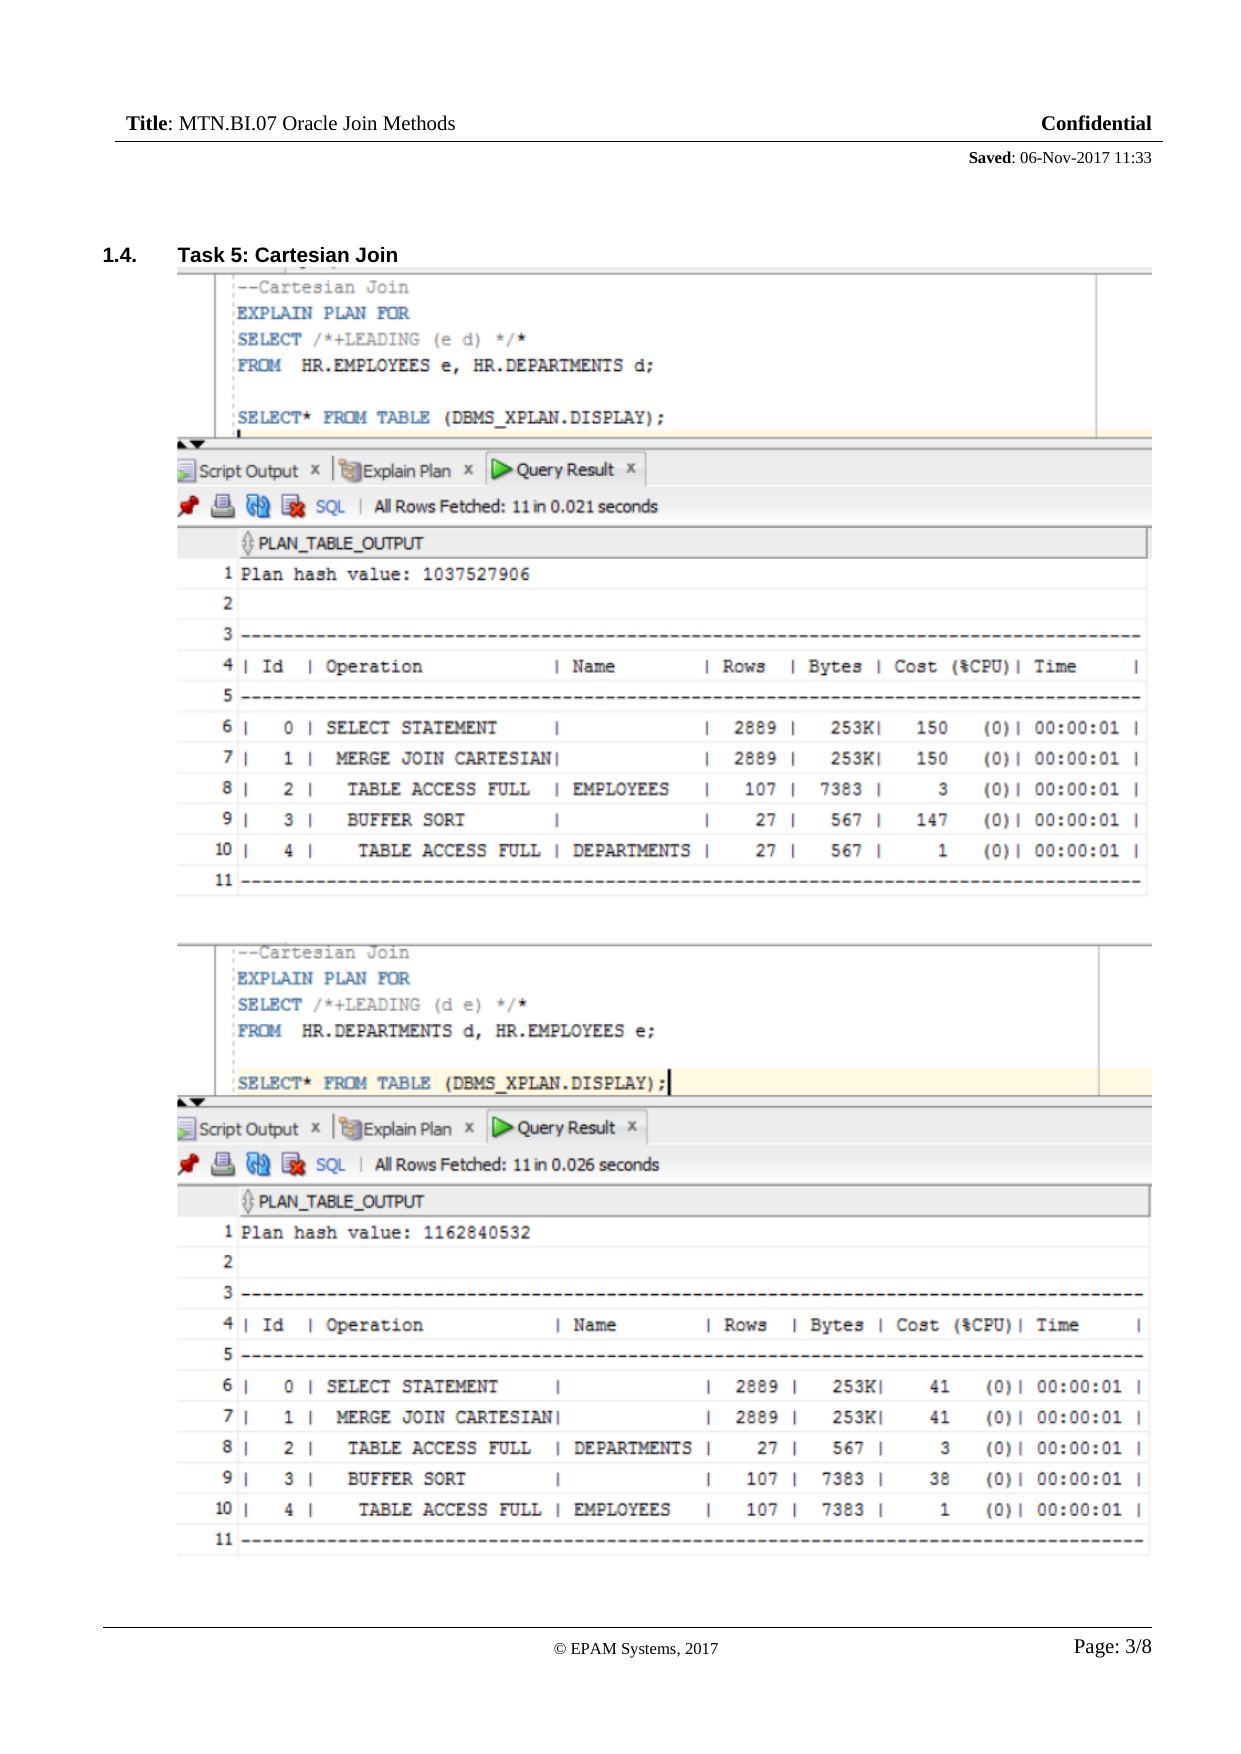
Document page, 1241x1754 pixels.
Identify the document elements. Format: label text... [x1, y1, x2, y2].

picture [177, 942, 1152, 1556]
picture [177, 267, 1152, 899]
